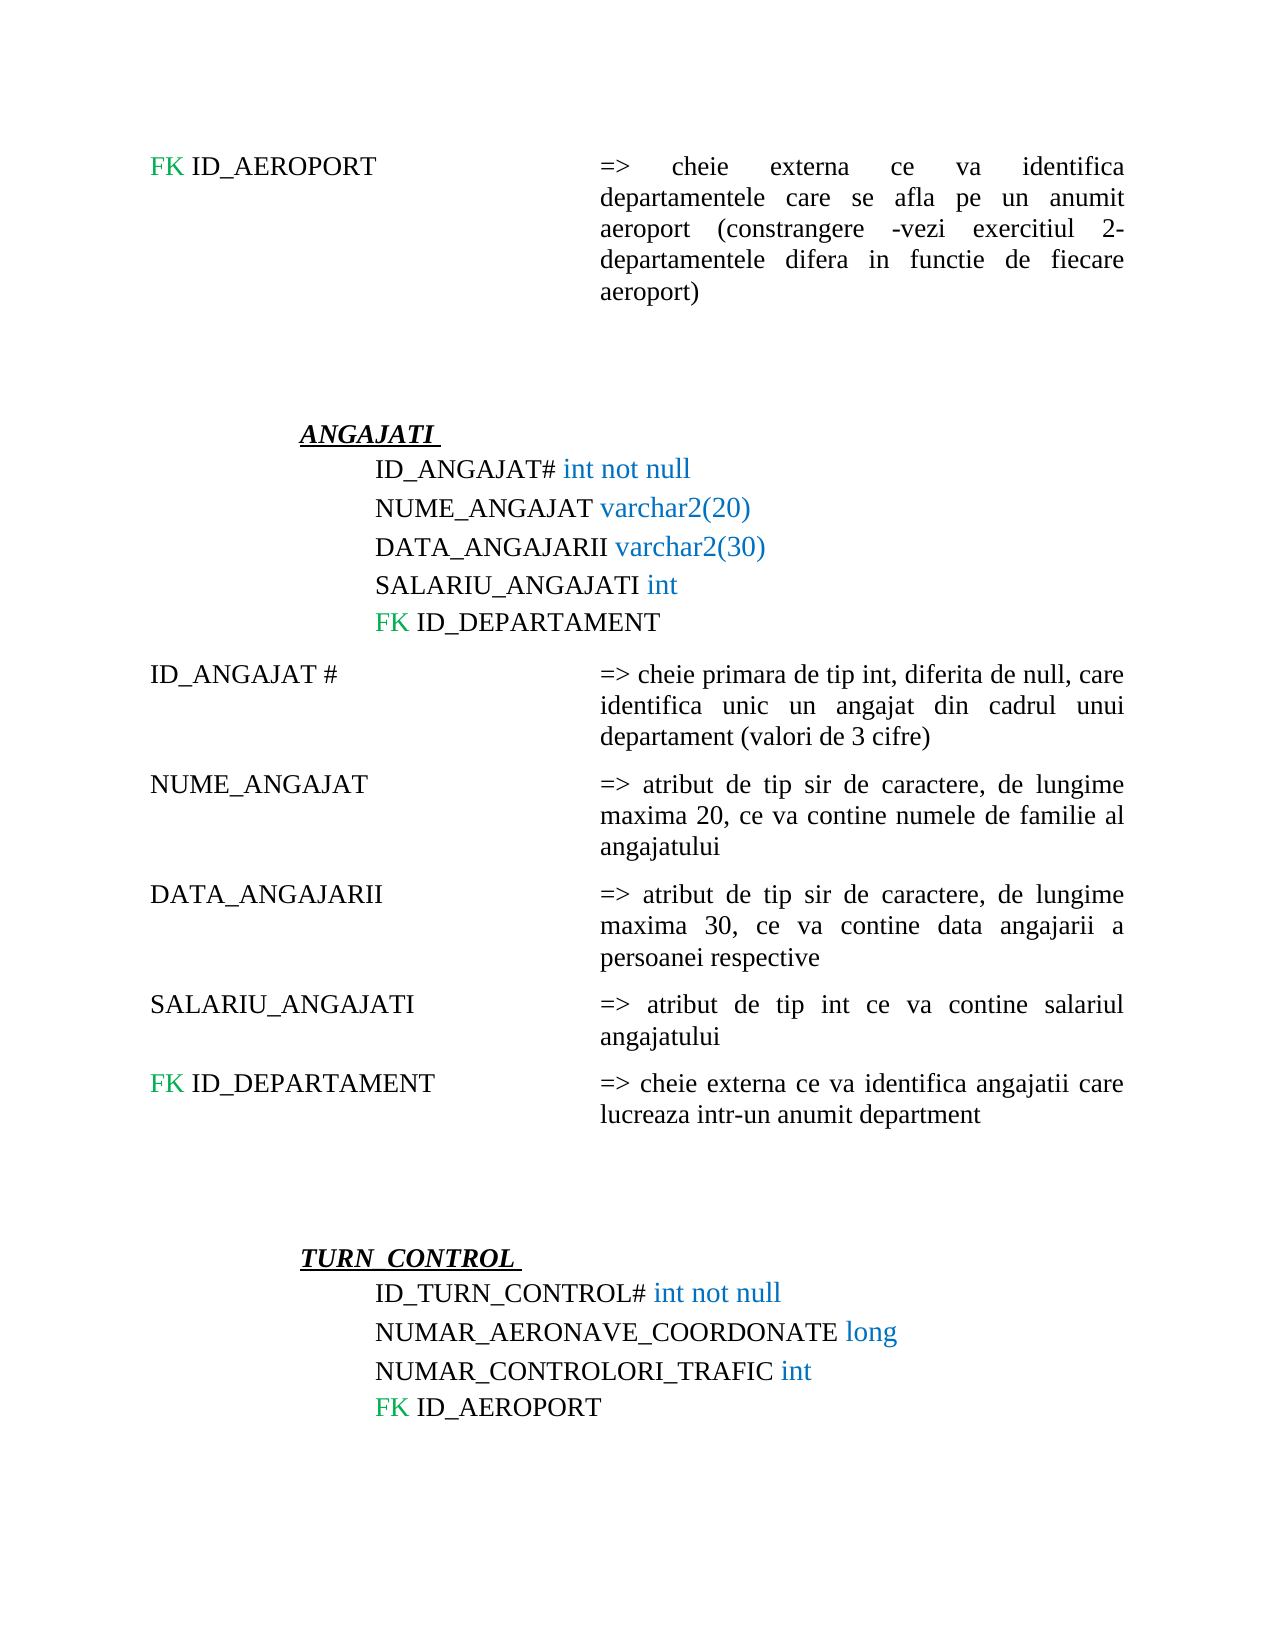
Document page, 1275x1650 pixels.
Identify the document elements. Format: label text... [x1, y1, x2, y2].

text ID_ANGAJAT # => cheie primara de tip int, diferita de null, care identifica unic un angajat din cadrul unui departament (valori de 3 cifre) [150, 658, 1125, 752]
text DATA_ANGAJARII => atribut de tip sir de caractere, de lungime maxima 30, ce va contine data angajarii a persoanei respective [150, 878, 1125, 972]
list SALARIU_ANGAJATI int [375, 567, 1125, 601]
text SALARIU_ANGAJATI => atribut de tip int ce va contine salariul angajatului [150, 988, 1125, 1051]
list NUME_ANGAJAT varchar2(20) [375, 490, 1125, 524]
text FK ID_DEPARTAMENT => cheie externa ce va identifica angajatii care lucreaza intr-un anumit department [150, 1067, 1125, 1130]
list FK ID_AEROPORT [375, 1391, 1125, 1422]
list ID_ANGAJAT# int not null [375, 452, 1125, 485]
text NUME_ANGAJAT => atribut de tip sir de caractere, de lungime maxima 20, ce va contine numele de familie al angajatului [150, 768, 1125, 862]
text FK ID_AEROPORT => cheie externa ce va identifica departamentele care se afla pe un anumit aeroport (constrangere -vezi exercitiul 2- departamentele difera in functie de fiecare aeroport) [150, 150, 1125, 306]
list ID_TURN_CONTROL# int not null [375, 1276, 1125, 1309]
list NUMAR_CONTROLORI_TRAFIC int [375, 1353, 1125, 1386]
list ANGAJATI [225, 418, 1125, 449]
list FK ID_DEPARTAMENT [375, 606, 1125, 637]
list NUMAR_AERONAVE_COORDONATE long [375, 1314, 1125, 1348]
list DATA_ANGAJARII varchar2(30) [375, 529, 1125, 562]
list TURN_CONTROL [225, 1242, 1125, 1273]
